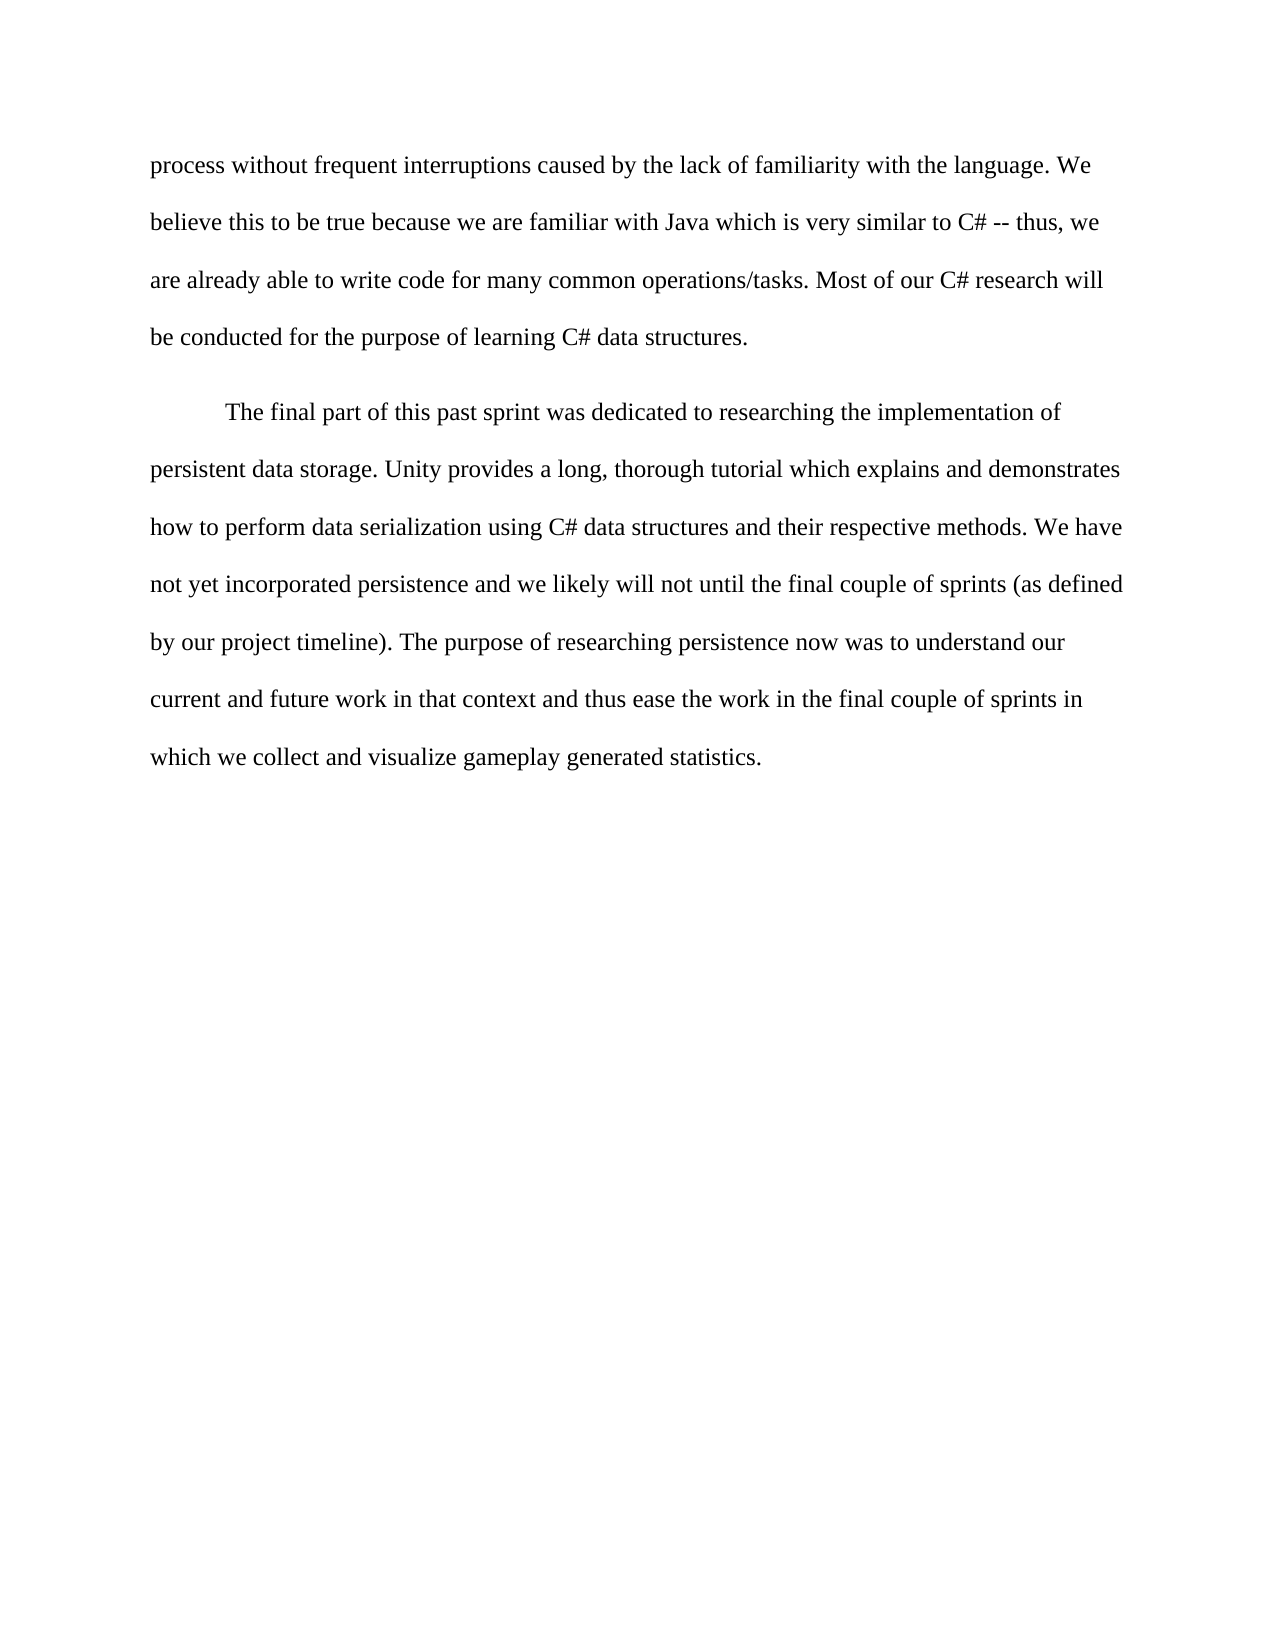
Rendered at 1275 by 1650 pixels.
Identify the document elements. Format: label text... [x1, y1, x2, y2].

text The final part of this past sprint was dedicated to researching the implementation of persistent data storage. Unity provides a long, thorough tutorial which explains and demonstrates how to perform data serialization using C# data structures and their respective methods. We have not yet incorporated persistence and we likely will not until the final couple of sprints (as defined by our project timeline). The purpose of researching persistence now was to understand our current and future work in that context and thus ease the work in the final couple of sprints in which we collect and visualize gameplay generated statistics. [150, 397, 1125, 770]
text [150, 150, 1125, 351]
